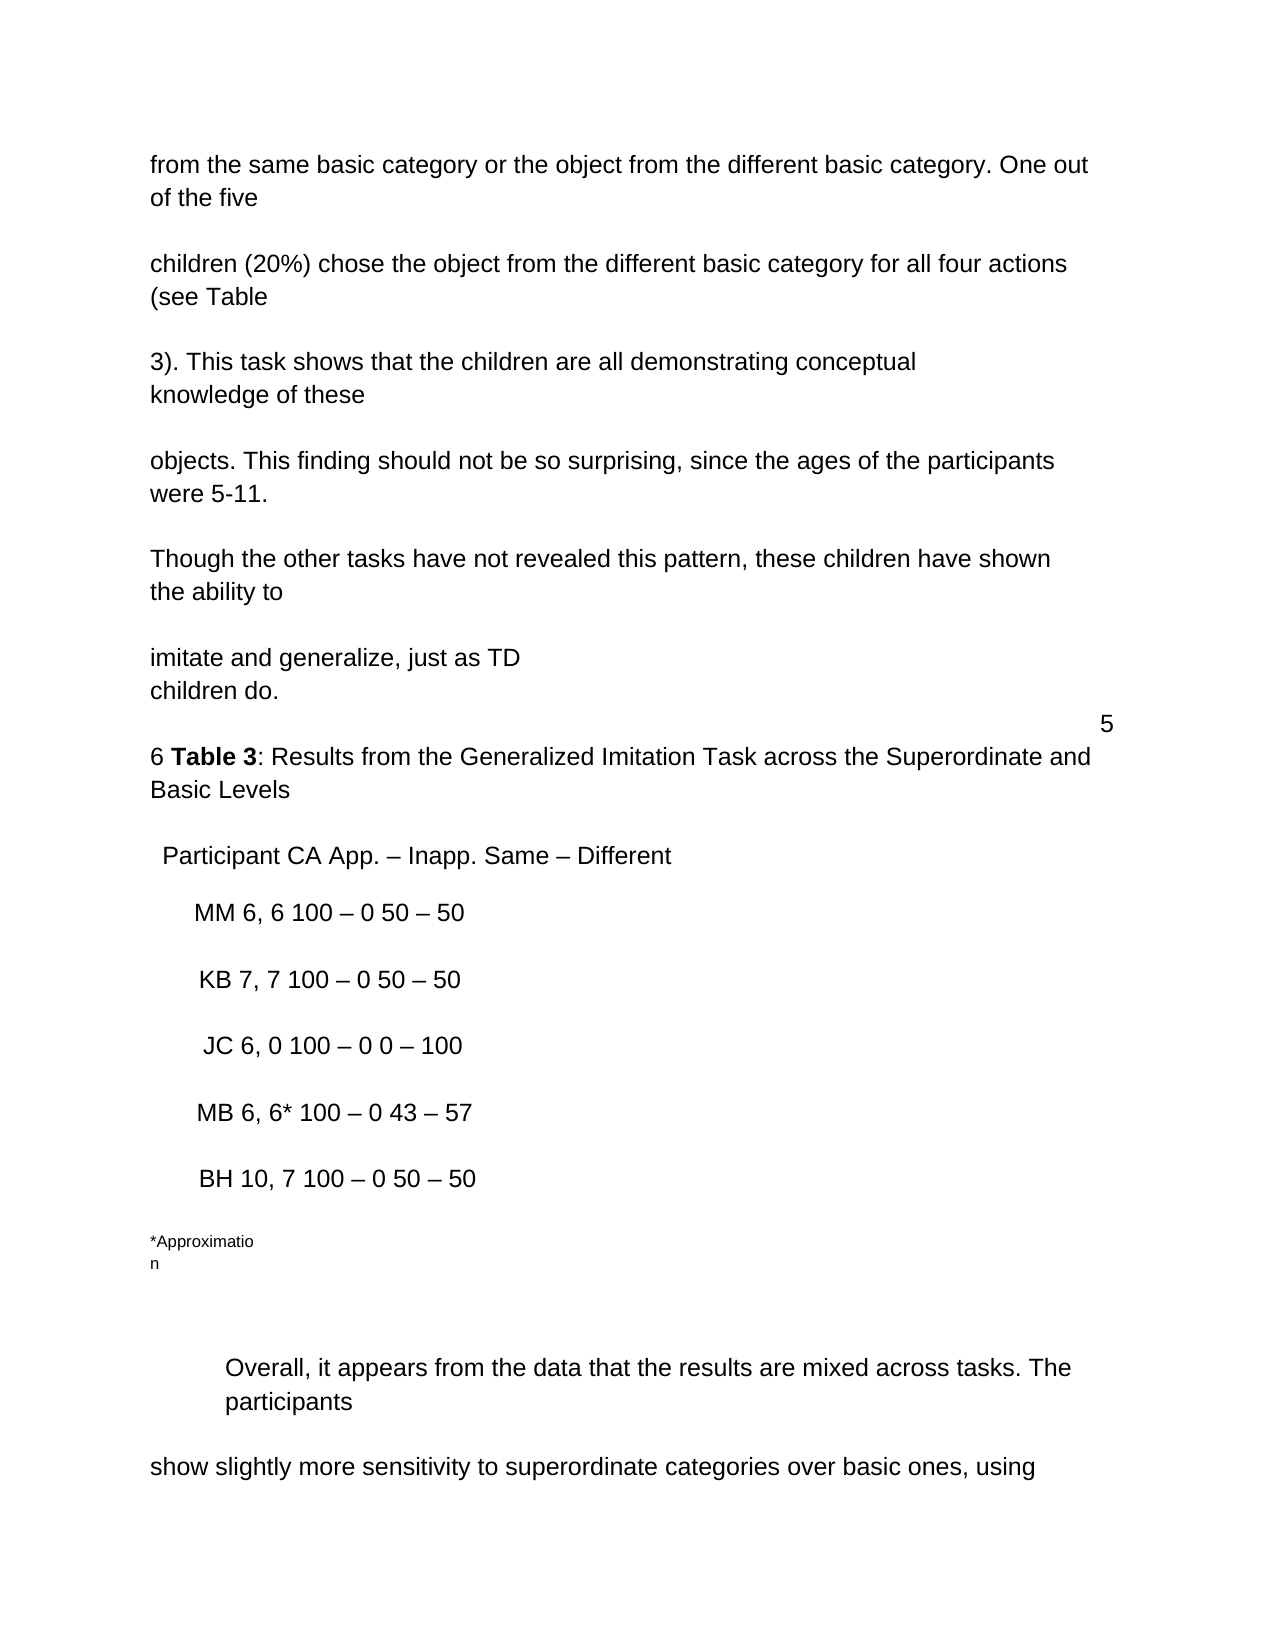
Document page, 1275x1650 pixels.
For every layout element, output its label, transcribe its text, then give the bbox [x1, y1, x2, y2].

text 3). This task shows that the children are all demonstrating conceptual knowledge of these [150, 347, 1043, 409]
text KB 7, 7 100 – 0 50 – 50 [198, 965, 779, 993]
text children (20%) chose the object from the different basic category for all four actions (see Table [150, 248, 1103, 310]
text *Approximation [150, 1232, 261, 1273]
text objects. This finding should not be so surprising, since the ages of the participants were 5-11. [150, 446, 1083, 507]
text MM 6, 6 100 – 0 50 – 50 [194, 898, 779, 927]
text JC 6, 0 100 – 0 0 – 100 [203, 1031, 779, 1060]
text 56 Table 3: Results from the Generalized Imitation Task across the Superordinate and Basic Levels [150, 709, 1125, 803]
text Overall, it appears from the data that the results are mixed across tasks. The participants [225, 1353, 1104, 1415]
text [150, 1452, 1096, 1481]
text BH 10, 7 100 – 0 50 – 50 [198, 1164, 779, 1193]
text MB 6, 6* 100 – 0 43 – 57 [196, 1098, 779, 1126]
text Participant CA App. – Inapp. Same – Different [162, 841, 827, 870]
text Though the other tasks have not revealed this pattern, these children have shown the ability to [150, 544, 1089, 606]
text imitate and generalize, just as TD children do. [150, 643, 612, 704]
text from the same basic category or the object from the different basic category. One out of the five [150, 150, 1109, 212]
